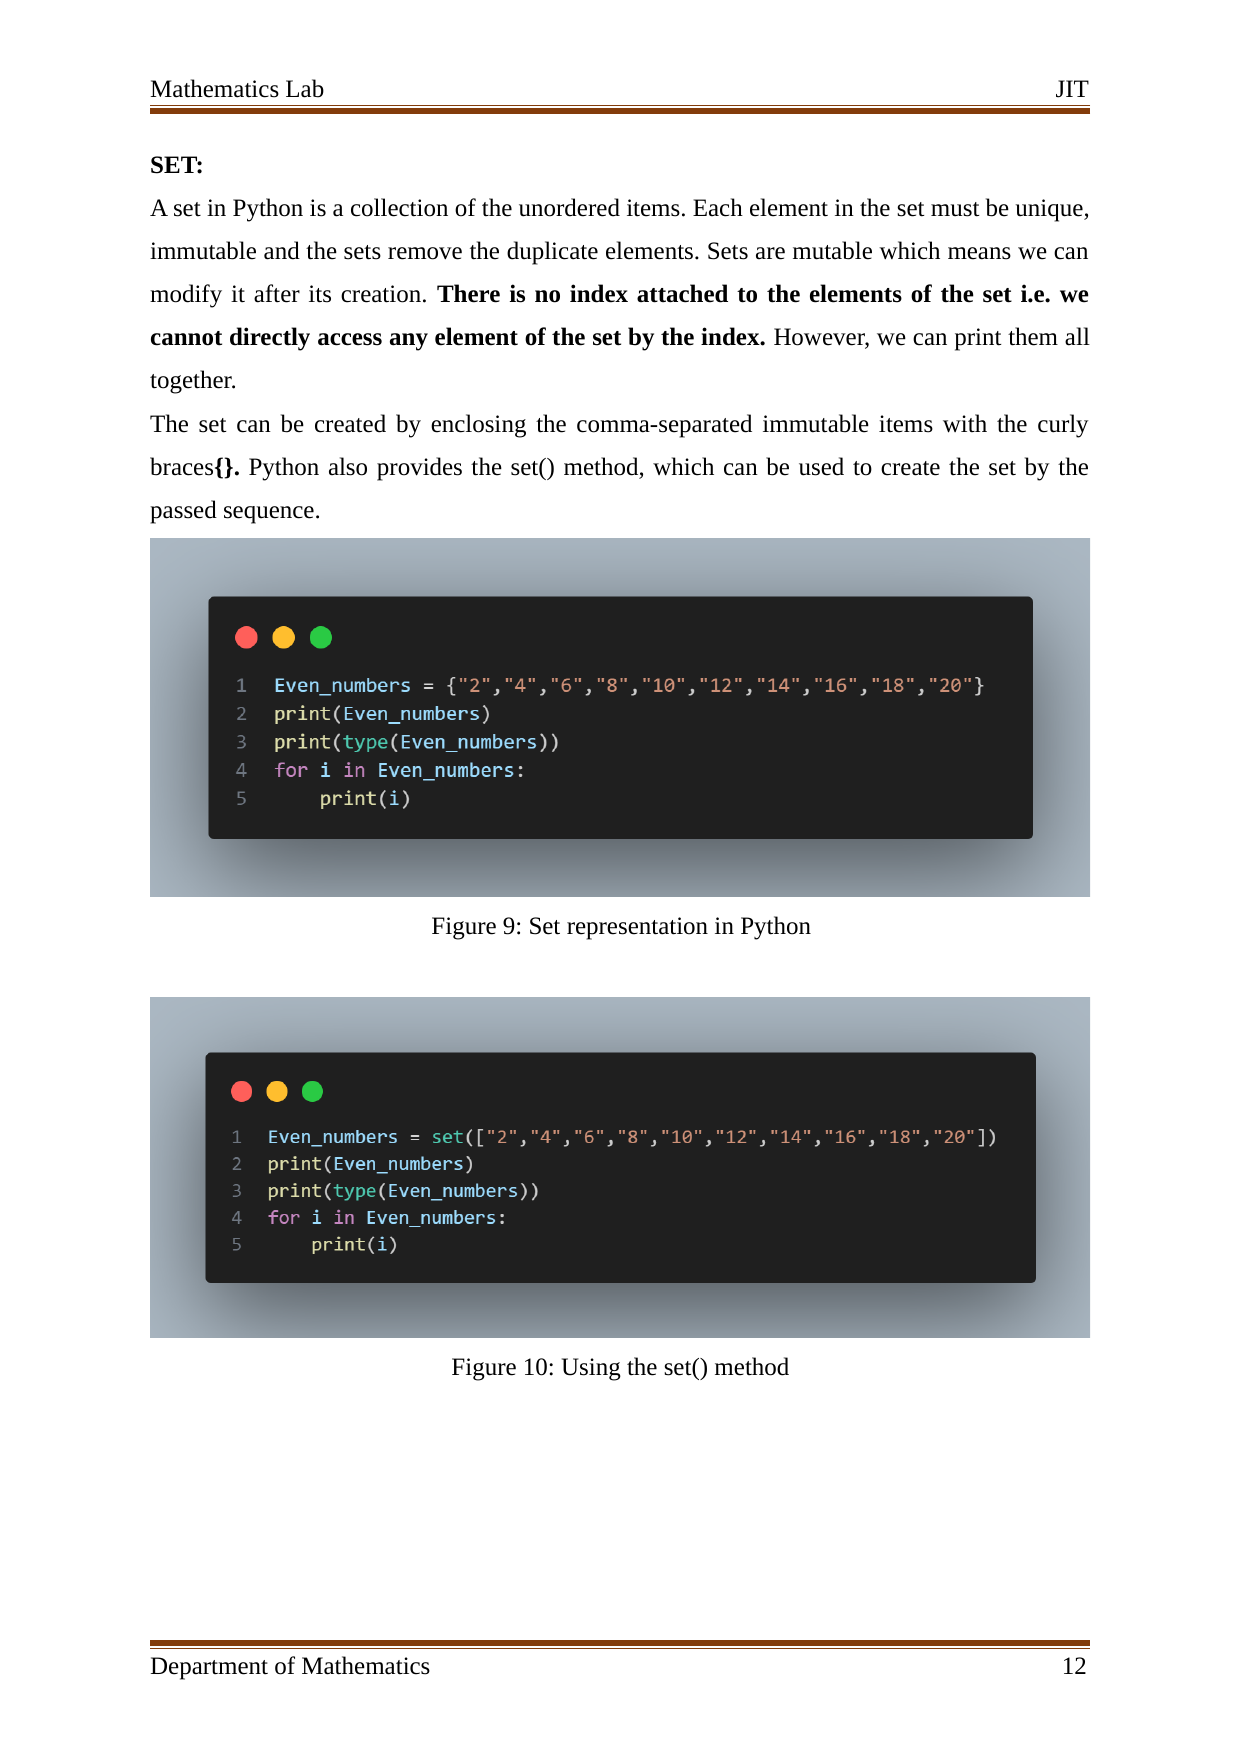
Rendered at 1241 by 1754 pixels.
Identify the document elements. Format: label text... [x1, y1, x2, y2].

picture [150, 997, 1091, 1338]
text Figure 9: Set representation in Python [150, 911, 1090, 940]
text Figure 10: Using the set() method [150, 1352, 1090, 1381]
text The set can be created by enclosing the comma-separated immutable items with the curly braces{}. Python also provides the set() method, which can be used to create the set by the passed sequence. [150, 409, 1090, 524]
text SET: [150, 150, 1090, 179]
text A set in Python is a collection of the unordered items. Each element in the set must be unique, immutable and the sets remove the duplicate elements. Sets are mutable which means we can modify it after its creation. There is no index attached to the elements of the set i.e. we cannot directly access any element of the set by the index. However, we can print them all together. [150, 193, 1090, 394]
picture [150, 538, 1091, 897]
